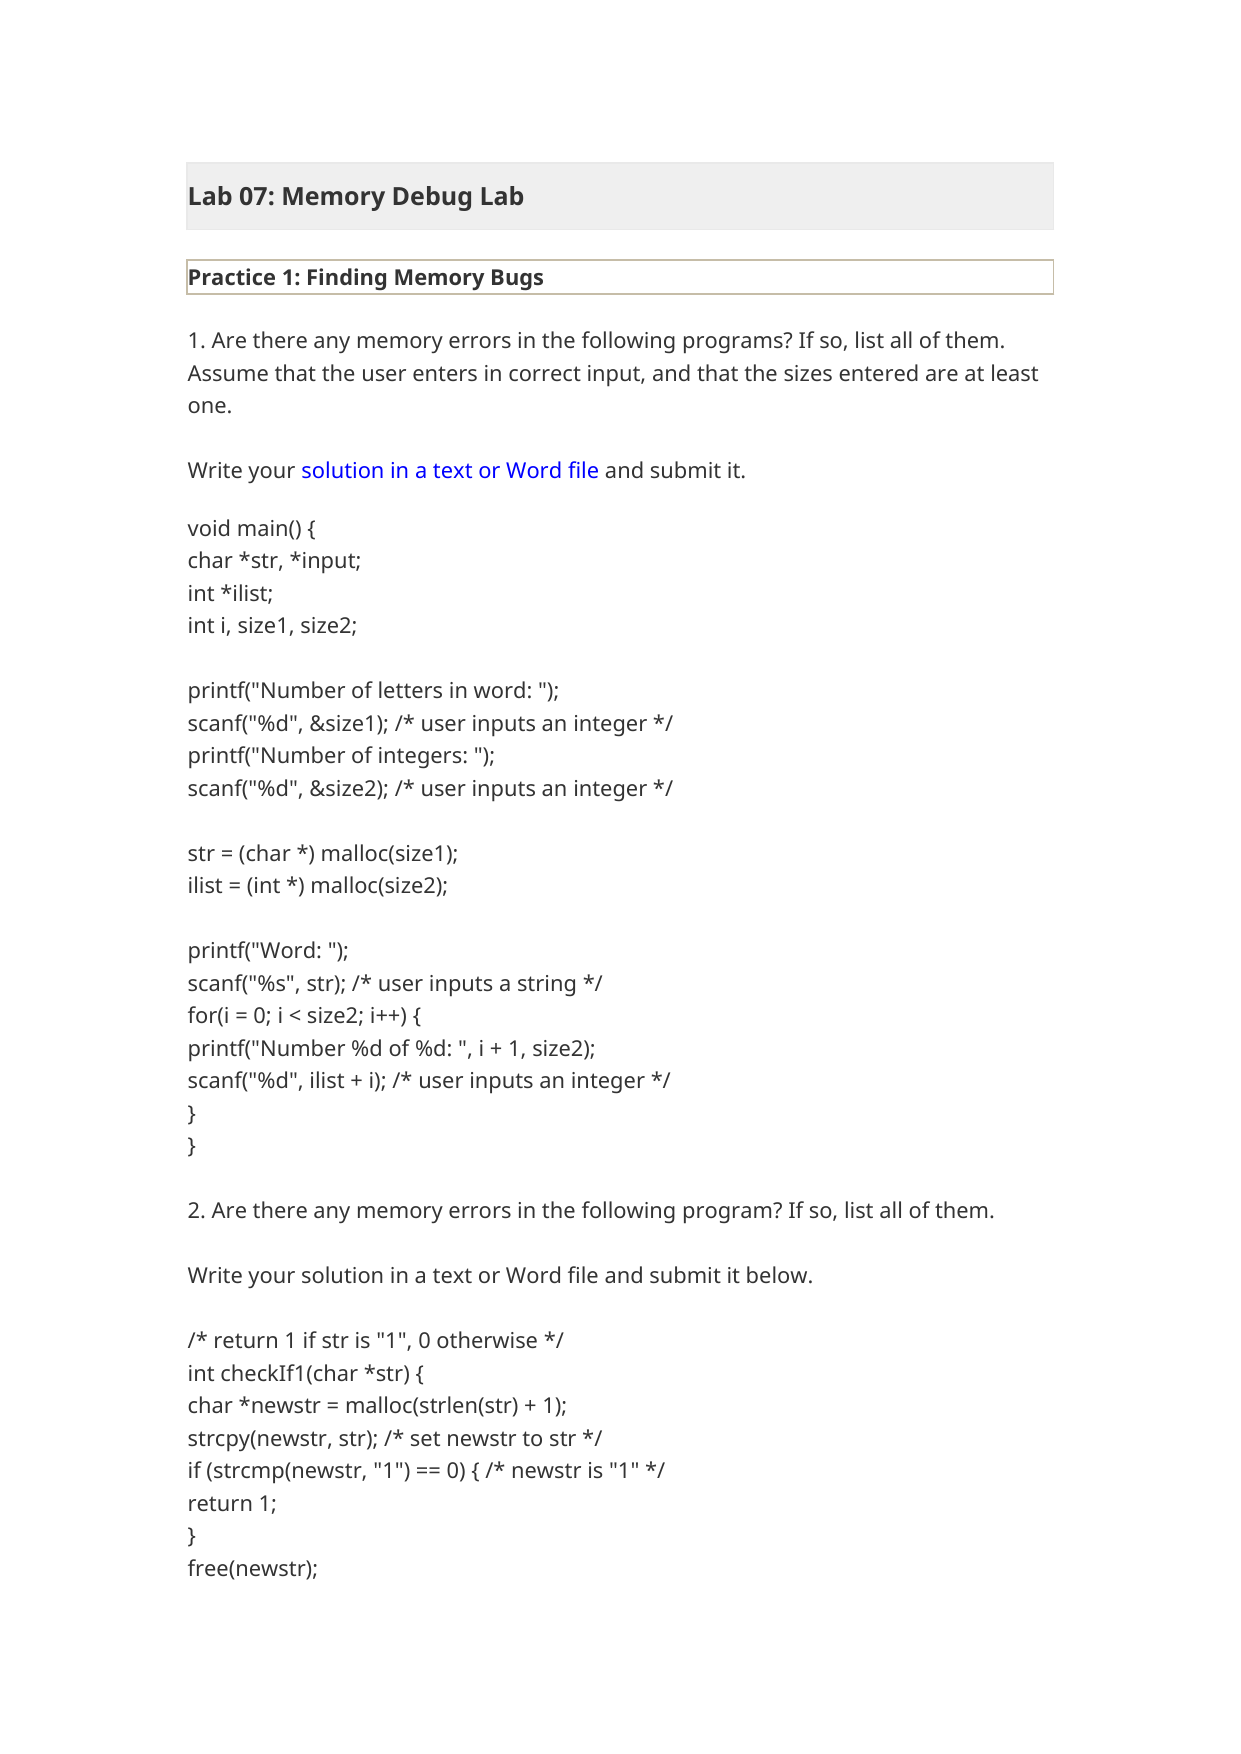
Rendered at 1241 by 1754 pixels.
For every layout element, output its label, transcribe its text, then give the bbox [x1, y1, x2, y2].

text printf("Number of letters in word: "); [187, 674, 1053, 707]
text int *ilist; [187, 577, 1053, 609]
text printf("Word: "); [187, 934, 1053, 967]
text scanf("%d", ilist + i); /* user inputs an integer */ [187, 1064, 1053, 1097]
text char *str, *input; [187, 544, 1053, 577]
text scanf("%d", &size2); /* user inputs an integer */ [187, 772, 1053, 804]
text free(newstr); [187, 1552, 1053, 1584]
text Practice 1: Finding Memory Bugs [188, 261, 1053, 293]
text int i, size1, size2; [187, 609, 1053, 642]
text } [187, 1519, 1053, 1552]
text } [187, 1097, 1053, 1129]
text void main() { [187, 512, 1053, 544]
text printf("Number of integers: "); [187, 739, 1053, 772]
text return 1; [187, 1487, 1053, 1519]
text scanf("%s", str); /* user inputs a string */ [187, 967, 1053, 999]
text } [187, 1129, 1053, 1162]
text for(i = 0; i < size2; i++) { [187, 999, 1053, 1032]
text if (strcmp(newstr, "1") == 0) { /* newstr is "1" */ [187, 1454, 1053, 1487]
text ilist = (int *) malloc(size2); [187, 869, 1053, 902]
text 2. Are there any memory errors in the following program? If so, list all of them. Write your solution in a text or Word file and submit it below. /* return 1 if str is "1", 0 otherwise */ int checkIf1(char *str) { [187, 1162, 1053, 1389]
text printf("Number %d of %d: ", i + 1, size2); [187, 1032, 1053, 1064]
text char *newstr = malloc(strlen(str) + 1); [187, 1389, 1053, 1422]
text str = (char *) malloc(size1); [187, 837, 1053, 869]
text strcpy(newstr, str); /* set newstr to str */ [187, 1422, 1053, 1454]
text scanf("%d", &size1); /* user inputs an integer */ [187, 707, 1053, 739]
text Lab 07: Memory Debug Lab [188, 164, 1053, 229]
text 1. Are there any memory errors in the following programs? If so, list all of them. Assume that the user enters in correct input, and that the sizes entered are at least one. Write your solution in a text or Word file and submit it. [187, 324, 1053, 487]
